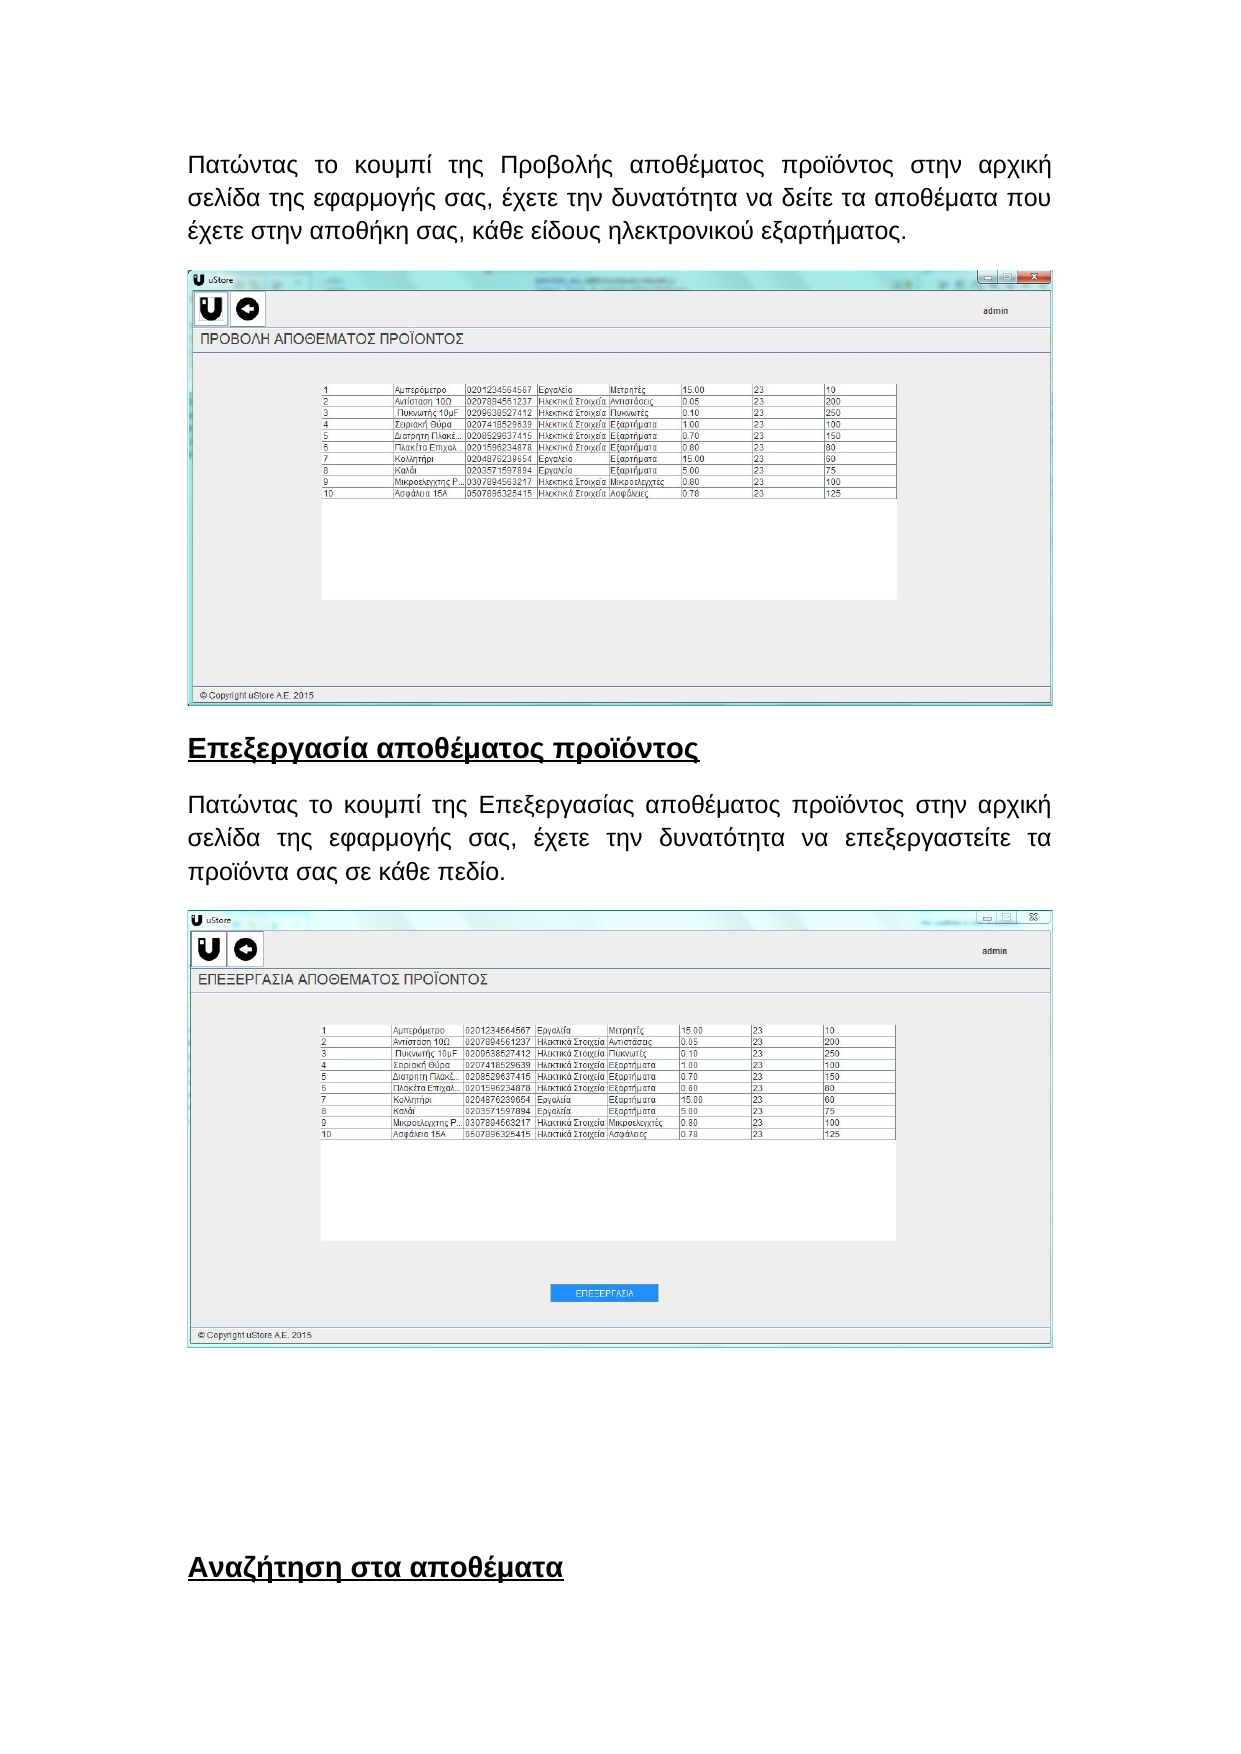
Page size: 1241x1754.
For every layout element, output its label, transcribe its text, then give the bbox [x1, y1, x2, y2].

text Αναζήτηση στα αποθέματα [187, 1550, 1053, 1584]
text Πατώντας το κουμπί της Επεξεργασίας αποθέματος προϊόντος στην αρχική σελίδα της εφαρμογής σας, έχετε την δυνατότητα να επεξεργαστείτε τα προϊόντα σας σε κάθε πεδίο. [187, 790, 1053, 885]
text Επεξεργασία αποθέματος προϊόντος [187, 731, 1053, 764]
picture [187, 270, 1053, 706]
picture [187, 910, 1053, 1348]
text Πατώντας το κουμπί της Προβολής αποθέματος προϊόντος στην αρχική σελίδα της εφαρμογής σας, έχετε την δυνατότητα να δείτε τα αποθέματα που έχετε στην αποθήκη σας, κάθε είδους ηλεκτρονικού εξαρτήματος. [187, 150, 1053, 245]
